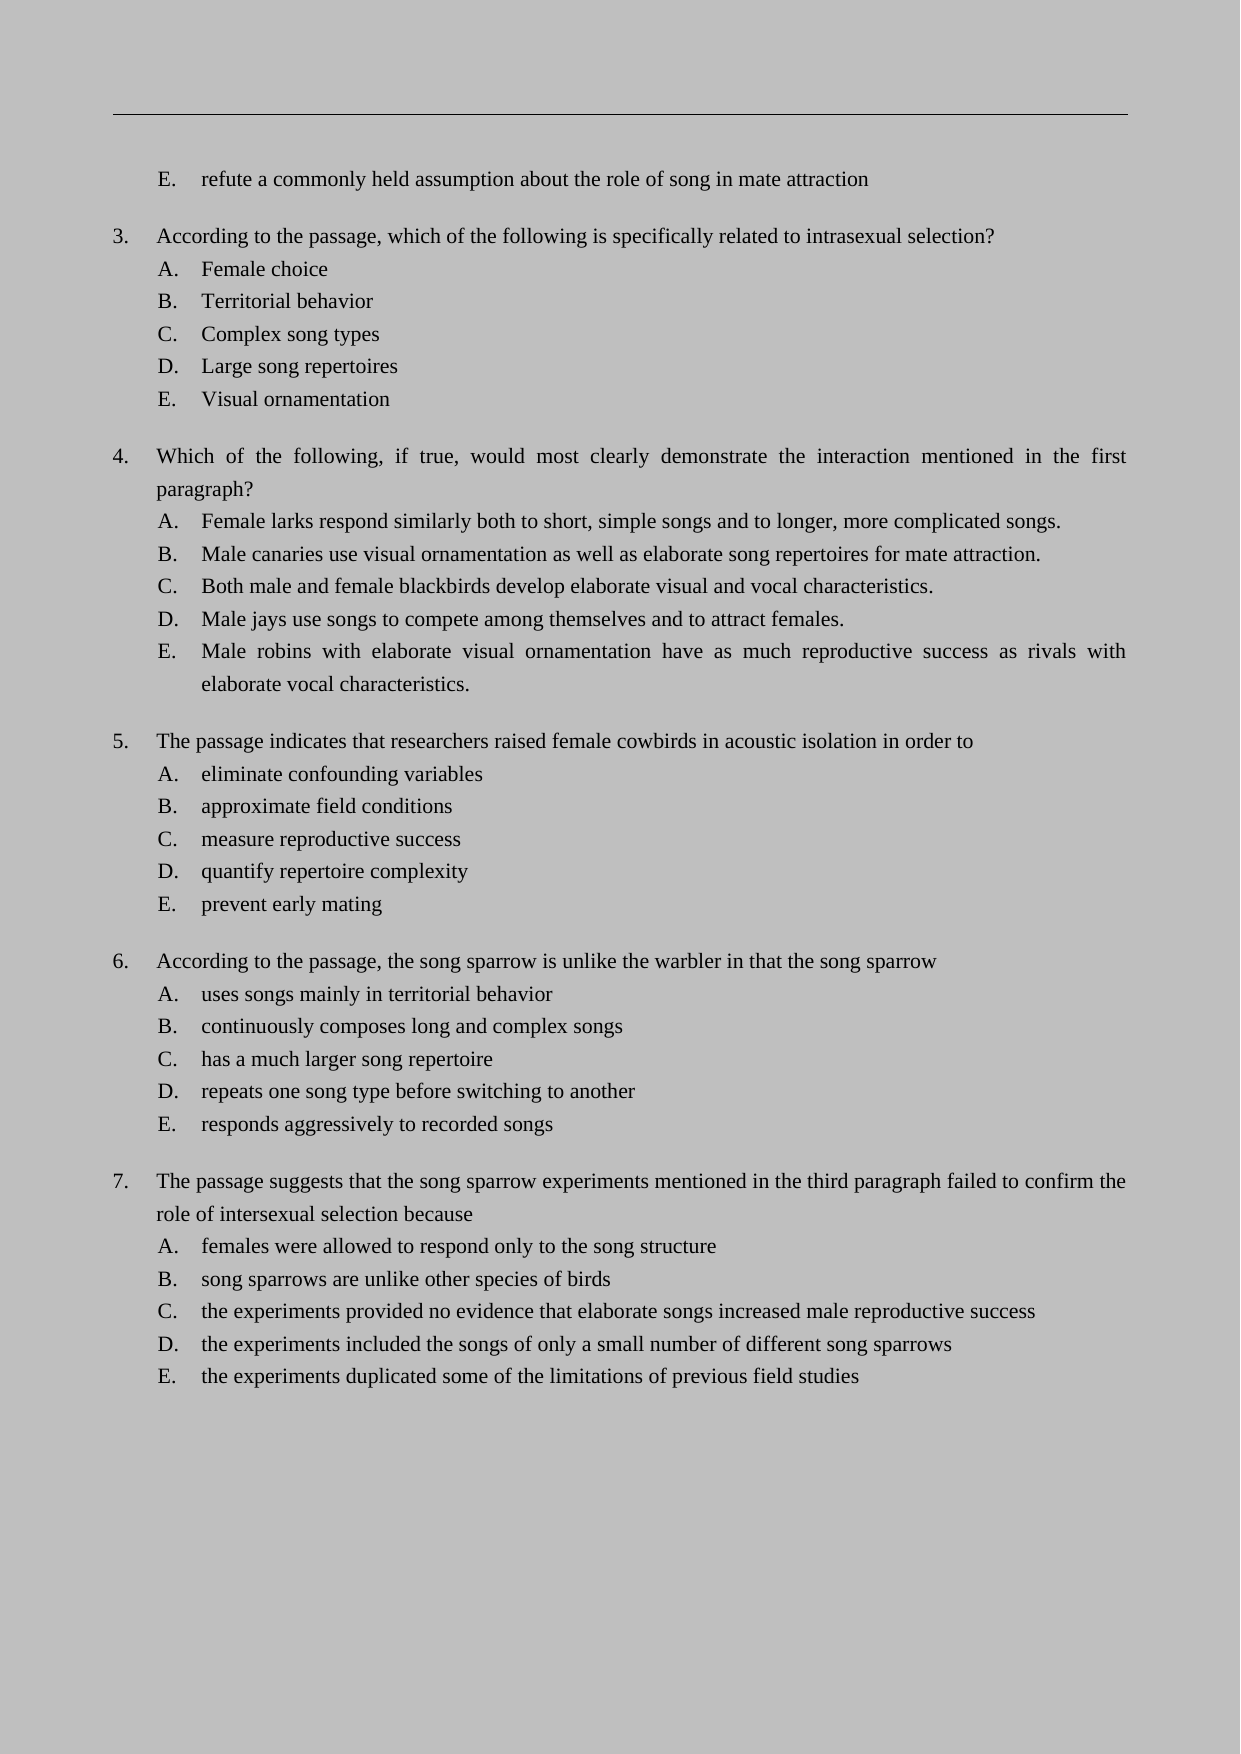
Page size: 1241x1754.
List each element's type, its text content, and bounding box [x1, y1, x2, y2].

list the experiments duplicated some of the limitations of previous field studies [157, 1359, 1128, 1392]
list song sparrows are unlike other species of birds [157, 1262, 1128, 1294]
list Territorial behavior [157, 284, 1128, 317]
list eliminate confounding variables [157, 757, 1128, 789]
list According to the passage, the song sparrow is unlike the warbler in that the song sparrow D [112, 944, 1128, 977]
list the experiments provided no evidence that elaborate songs increased male reproductive success [157, 1294, 1128, 1327]
list Male robins with elaborate visual ornamentation have as much reproductive success as rivals with elaborate vocal characteristics. [157, 634, 1128, 699]
list Visual ornamentation [157, 382, 1128, 414]
list repeats one song type before switching to another [157, 1074, 1128, 1107]
list measure reproductive success [157, 822, 1128, 854]
list quantify repertoire complexity [157, 854, 1128, 887]
list Female choice [157, 252, 1128, 284]
list females were allowed to respond only to the song structure [157, 1229, 1128, 1262]
list responds aggressively to recorded songs [157, 1107, 1128, 1139]
list Which of the following, if true, would most clearly demonstrate the interaction mentioned in the first paragraph? D [112, 439, 1128, 504]
list The passage indicates that researchers raised female cowbirds in acoustic isolation in order to A [112, 724, 1128, 757]
list Large song repertoires [157, 349, 1128, 382]
list According to the passage, which of the following is specifically related to intrasexual selection? B [112, 219, 1128, 252]
list uses songs mainly in territorial behavior [157, 977, 1128, 1009]
list Male canaries use visual ornamentation as well as elaborate song repertoires for mate attraction. [157, 537, 1128, 569]
list has a much larger song repertoire [157, 1042, 1128, 1074]
list approximate field conditions [157, 789, 1128, 822]
list prevent early mating [157, 887, 1128, 919]
list continuously composes long and complex songs [157, 1009, 1128, 1042]
list Female larks respond similarly both to short, simple songs and to longer, more complicated songs. [157, 504, 1128, 537]
list Male jays use songs to compete among themselves and to attract females. [157, 602, 1128, 634]
list The passage suggests that the song sparrow experiments mentioned in the third paragraph failed to confirm the role of intersexual selection because C [112, 1164, 1128, 1229]
list Both male and female blackbirds develop elaborate visual and vocal characteristics. [157, 569, 1128, 602]
list refute a commonly held assumption about the role of song in mate attraction [157, 162, 1128, 194]
list Complex song types [157, 317, 1128, 349]
list the experiments included the songs of only a small number of different song sparrows [157, 1327, 1128, 1359]
